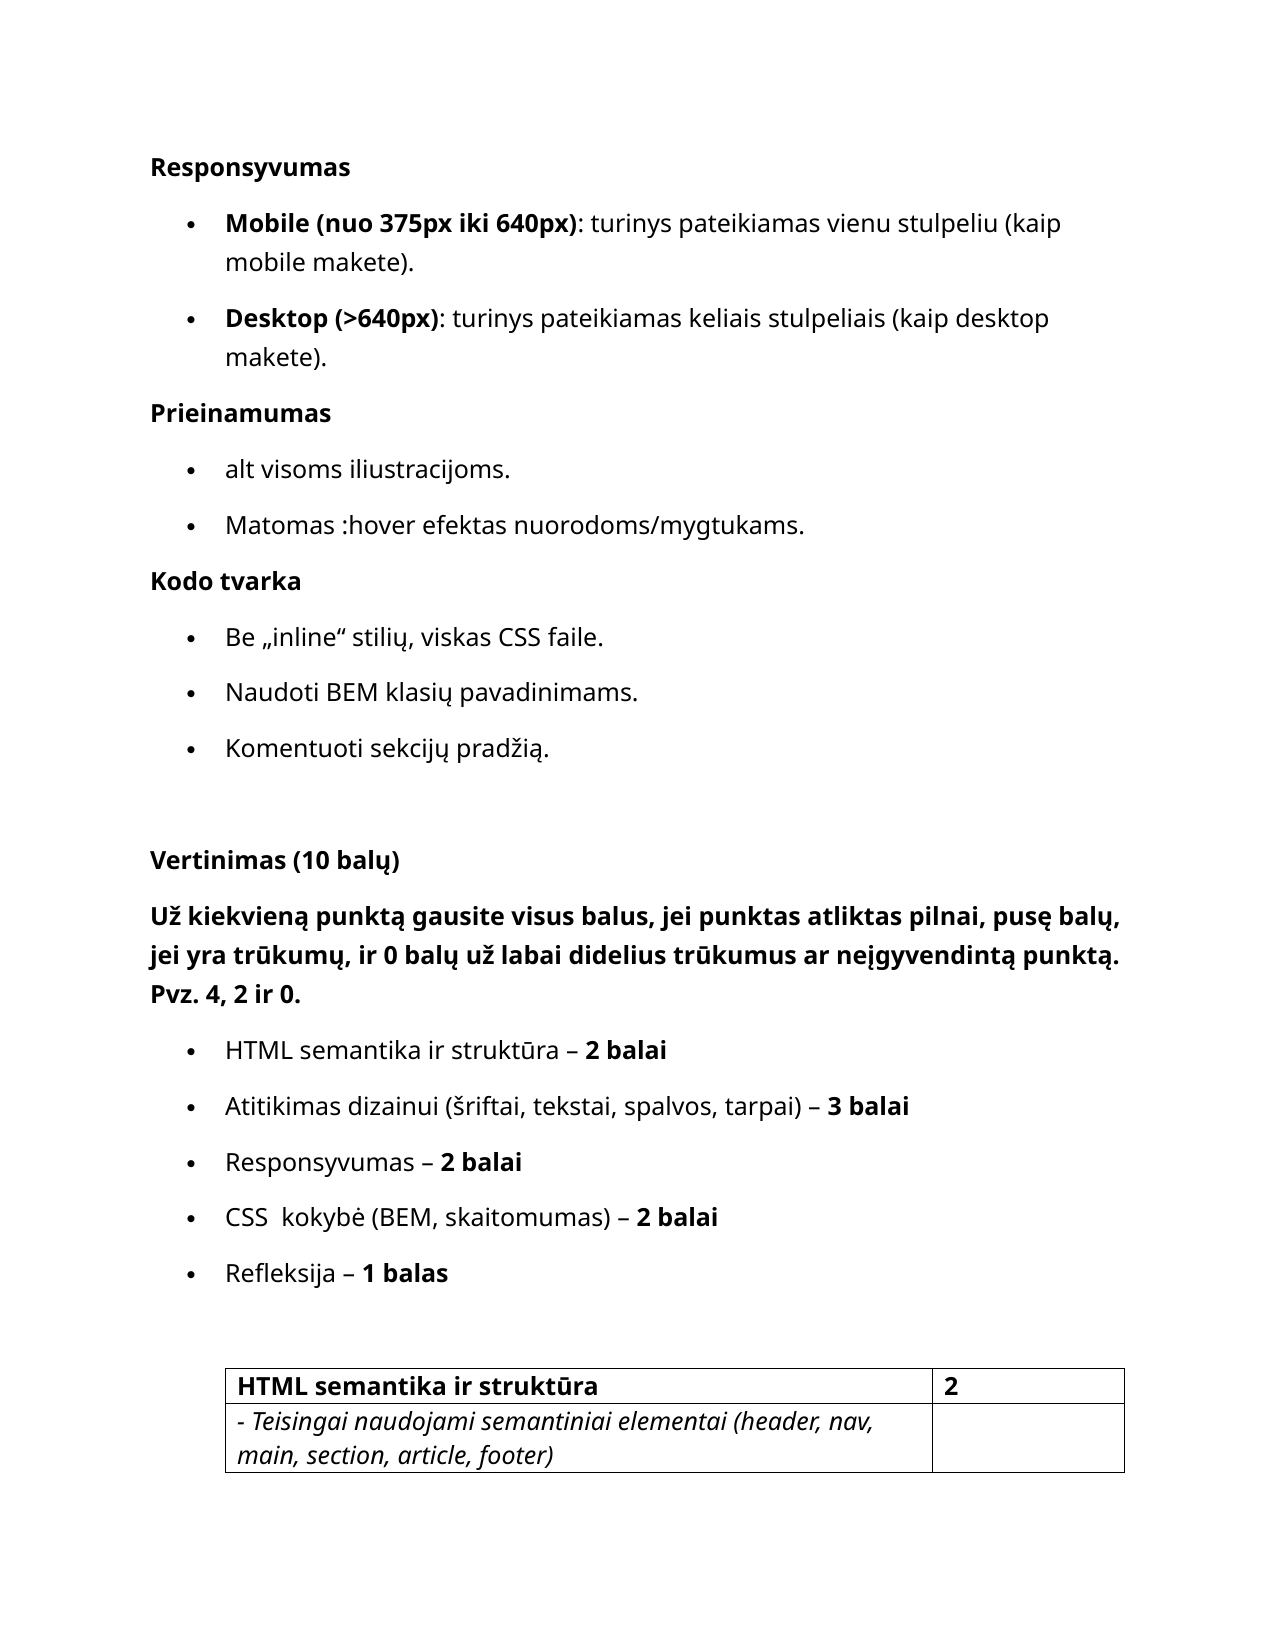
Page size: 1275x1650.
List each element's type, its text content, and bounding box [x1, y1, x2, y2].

text Responsyvumas [150, 150, 1125, 184]
text Prieinamumas [150, 396, 1125, 430]
list Atitikimas dizainui (šriftai, tekstai, spalvos, tarpai) – 3 balai [187, 1088, 1125, 1122]
list Mobile (nuo 375px iki 640px): turinys pateikiamas vienu stulpeliu (kaip mobile makete). [187, 206, 1125, 279]
table_header 2 [933, 1369, 1124, 1403]
list CSS kokybė (BEM, skaitomumas) – 2 balai [187, 1200, 1125, 1234]
list Naudoti BEM klasių pavadinimams. [187, 675, 1125, 709]
list Komentuoti sekcijų pradžią. [187, 731, 1125, 765]
table_header HTML semantika ir struktūra [226, 1369, 932, 1403]
text Už kiekvieną punktą gausite visus balus, jei punktas atliktas pilnai, pusę balų, jei yra trūkumų, ir 0 balų už labai didelius trūkumus ar neįgyvendintą punktą. Pvz. 4, 2 ir 0. [150, 898, 1125, 1011]
text Vertinimas (10 balų) [150, 842, 1125, 877]
table_cell [933, 1404, 1124, 1472]
list Matomas :hover efektas nuorodoms/mygtukams. [187, 507, 1125, 542]
list Responsyvumas – 2 balai [187, 1144, 1125, 1178]
list Desktop (>640px): turinys pateikiamas keliais stulpeliais (kaip desktop makete). [187, 301, 1125, 374]
list Refleksija – 1 balas [187, 1256, 1125, 1290]
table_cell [226, 1404, 932, 1472]
list HTML semantika ir struktūra – 2 balai [187, 1032, 1125, 1067]
list alt visoms iliustracijoms. [187, 452, 1125, 486]
text Kodo tvarka [150, 563, 1125, 597]
list Be „inline“ stilių, viskas CSS faile. [187, 619, 1125, 653]
